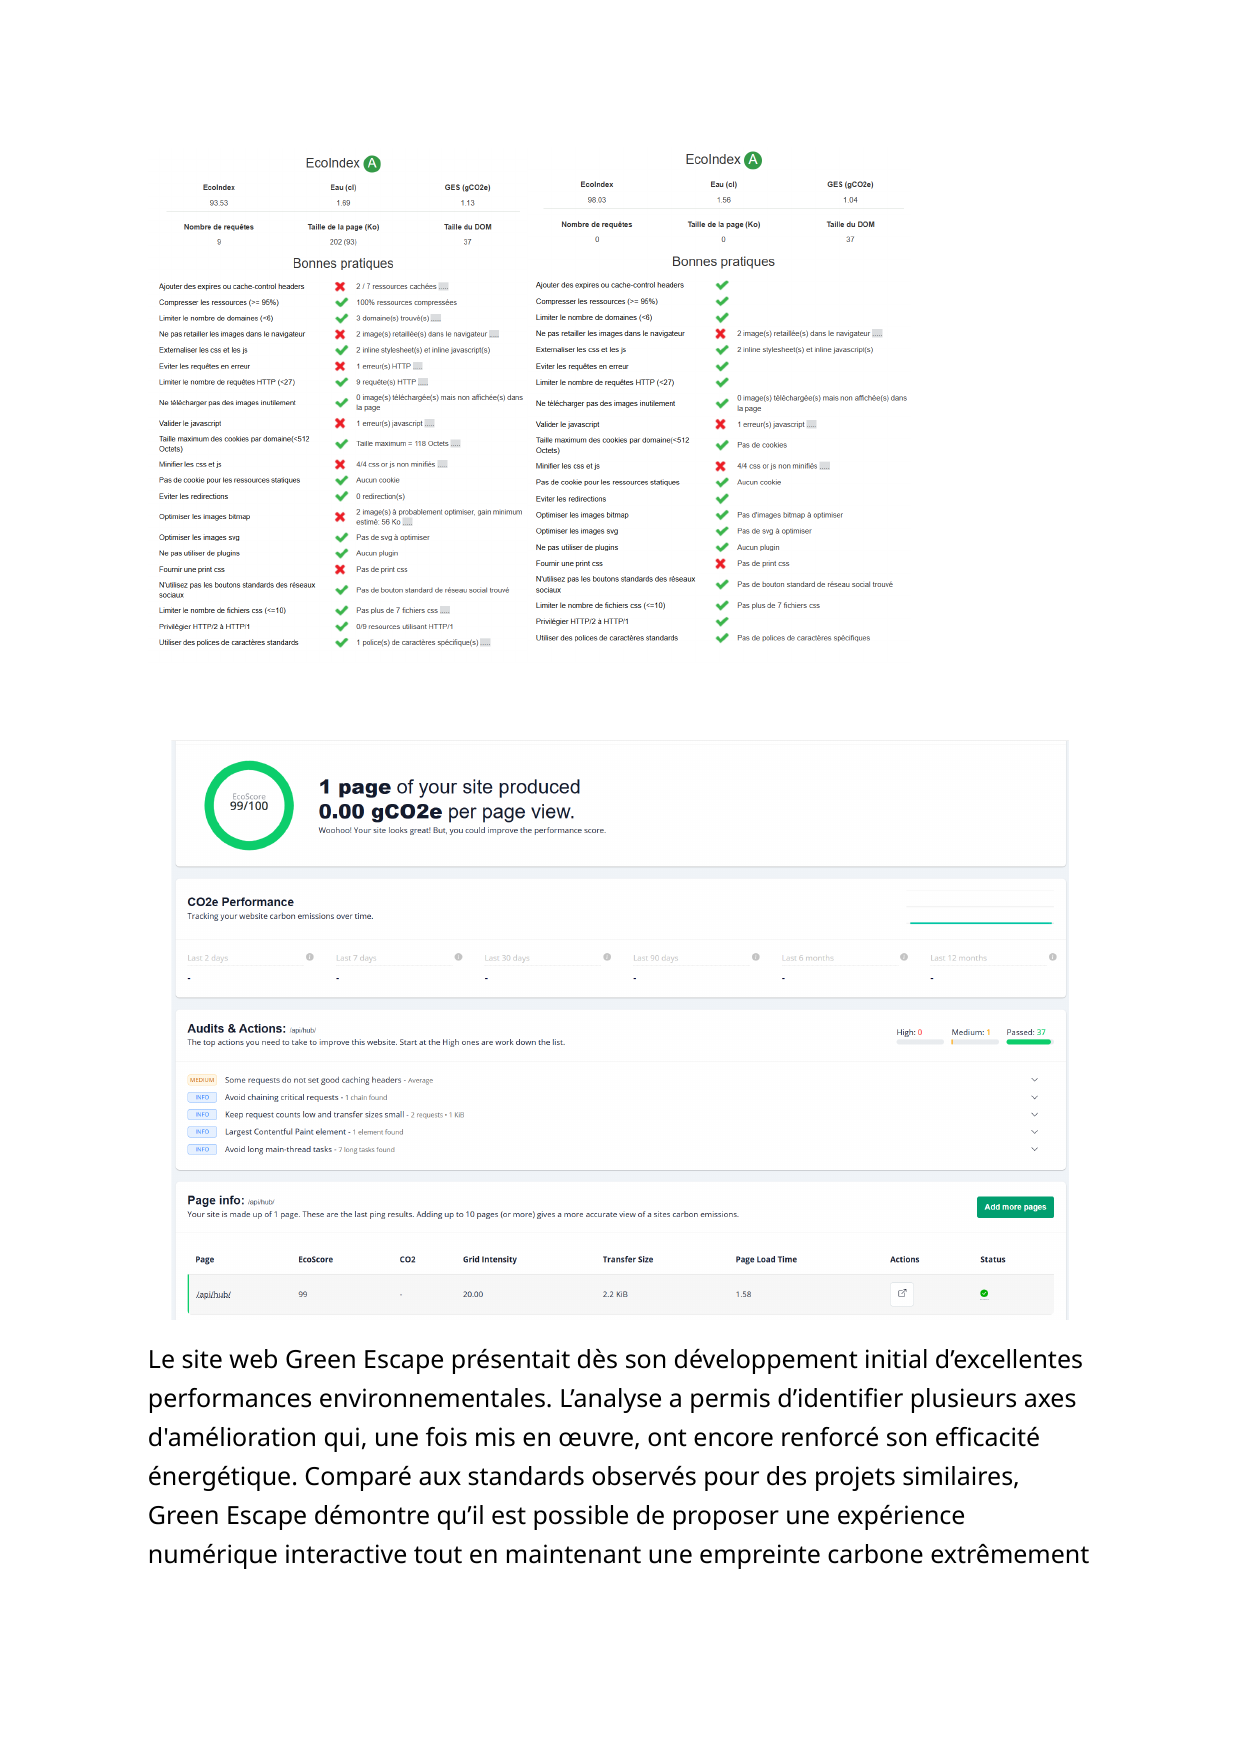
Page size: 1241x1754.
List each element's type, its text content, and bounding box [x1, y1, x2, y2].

picture [147, 147, 912, 663]
picture [171, 740, 1069, 1320]
